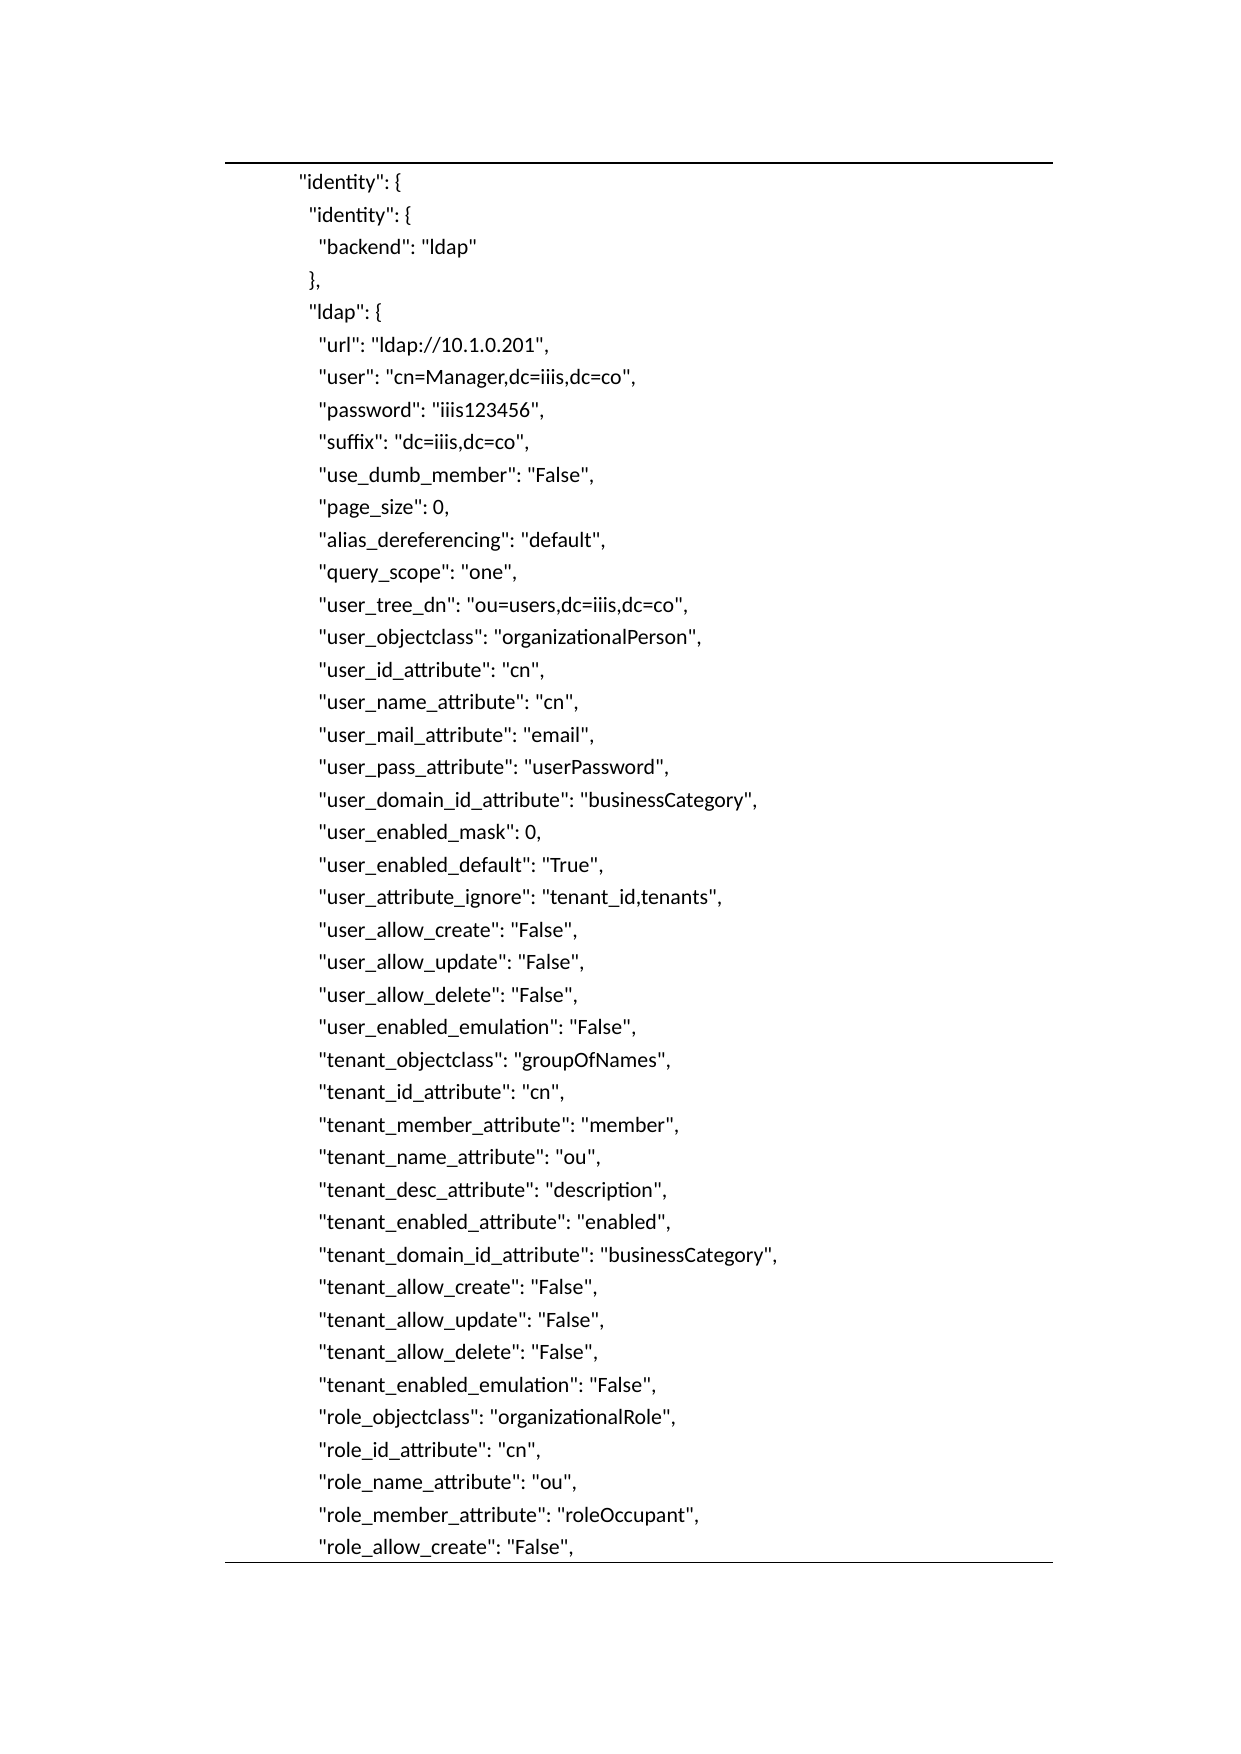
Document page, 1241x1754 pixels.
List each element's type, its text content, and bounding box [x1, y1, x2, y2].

list "role_allow_create": "False", [225, 1527, 1053, 1562]
list "user_objectclass": "organizationalPerson", [225, 617, 1053, 649]
list "tenant_enabled_emulation": "False", [225, 1364, 1053, 1397]
list "page_size": 0, [225, 487, 1053, 519]
list "user_tree_dn": "ou=users,dc=iiis,dc=co", [225, 584, 1053, 617]
list "user_enabled_emulation": "False", [225, 1007, 1053, 1039]
list "tenant_allow_update": "False", [225, 1299, 1053, 1332]
list "backend": "ldap" [225, 227, 1053, 259]
list "user_allow_update": "False", [225, 942, 1053, 974]
list "user_enabled_default": "True", [225, 844, 1053, 877]
list "user_allow_create": "False", [225, 909, 1053, 942]
list "user_name_attribute": "cn", [225, 682, 1053, 714]
list "role_objectclass": "organizationalRole", [225, 1397, 1053, 1429]
list "tenant_enabled_attribute": "enabled", [225, 1202, 1053, 1234]
list "user": "cn=Manager,dc=iiis,dc=co", [225, 357, 1053, 389]
list "user_enabled_mask": 0, [225, 812, 1053, 844]
list "tenant_domain_id_attribute": "businessCategory", [225, 1234, 1053, 1267]
list "user_domain_id_attribute": "businessCategory", [225, 779, 1053, 812]
list "suffix": "dc=iiis,dc=co", [225, 422, 1053, 454]
list "user_attribute_ignore": "tenant_id,tenants", [225, 877, 1053, 909]
list "user_id_attribute": "cn", [225, 649, 1053, 682]
list "ldap": { [225, 292, 1053, 324]
list "url": "ldap://10.1.0.201", [225, 324, 1053, 357]
list "tenant_member_attribute": "member", [225, 1104, 1053, 1137]
list "role_name_attribute": "ou", [225, 1462, 1053, 1494]
list "tenant_name_attribute": "ou", [225, 1137, 1053, 1169]
list "user_pass_attribute": "userPassword", [225, 747, 1053, 779]
list "identity": { [225, 164, 1053, 194]
list }, [225, 259, 1053, 292]
list "tenant_allow_delete": "False", [225, 1332, 1053, 1364]
list "user_mail_attribute": "email", [225, 714, 1053, 747]
list "query_scope": "one", [225, 552, 1053, 584]
list "password": "iiis123456", [225, 389, 1053, 422]
list "role_id_attribute": "cn", [225, 1429, 1053, 1462]
list "tenant_id_attribute": "cn", [225, 1072, 1053, 1104]
list "tenant_allow_create": "False", [225, 1267, 1053, 1299]
list "tenant_objectclass": "groupOfNames", [225, 1039, 1053, 1072]
list "use_dumb_member": "False", [225, 454, 1053, 487]
list "tenant_desc_attribute": "description", [225, 1169, 1053, 1202]
list "role_member_attribute": "roleOccupant", [225, 1494, 1053, 1527]
list "alias_dereferencing": "default", [225, 519, 1053, 552]
list "identity": { [225, 194, 1053, 227]
list "user_allow_delete": "False", [225, 974, 1053, 1007]
